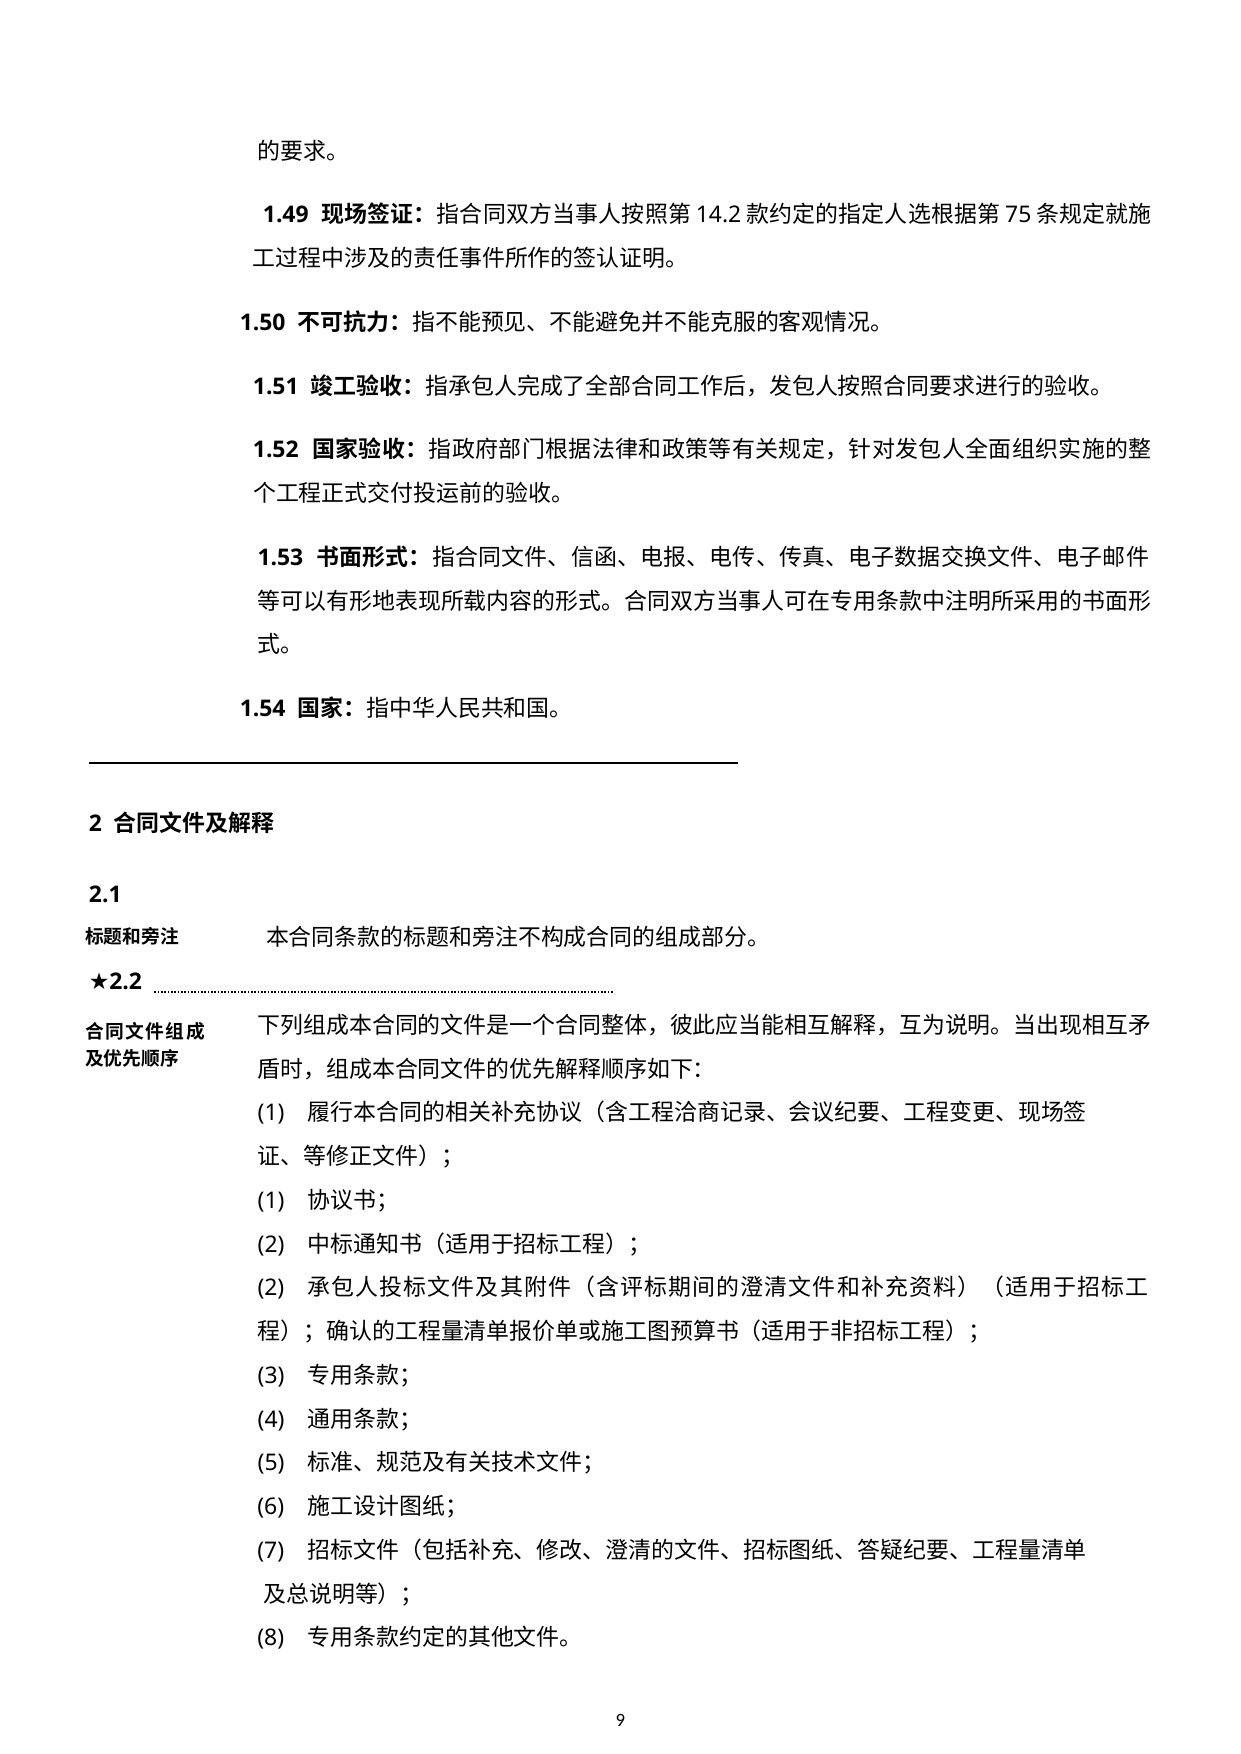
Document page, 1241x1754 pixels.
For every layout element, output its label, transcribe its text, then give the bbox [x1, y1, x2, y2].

list 中标通知书（适用于招标工程）； [201, 1217, 1152, 1261]
text 1.51 竣工验收：指承包人完成了全部合同工作后，发包人按照合同要求进行的验收。 [253, 359, 1152, 403]
list 标准、规范及有关技术文件； [201, 1436, 1152, 1479]
list 专用条款约定的其他文件。 [201, 1611, 1152, 1654]
text ★2.2 [89, 954, 1152, 998]
text 1.52 国家验收：指政府部门根据法律和政策等有关规定，针对发包人全面组织实施的整个工程正式交付投运前的验收。 [253, 423, 1152, 510]
text 证、等修正文件）； [257, 1129, 1152, 1173]
text 1.54 国家：指中华人民共和国。 [89, 682, 1152, 725]
subtitle 2 合同文件及解释 [89, 796, 1152, 840]
list 招标文件（包括补充、修改、澄清的文件、招标图纸、答疑纪要、工程量清单 [201, 1523, 1152, 1567]
list 协议书； [257, 1173, 1152, 1217]
text 1.53 书面形式：指合同文件、信函、电报、电传、传真、电子数据交换文件、电子邮件等可以有形地表现所载内容的形式。合同双方当事人可在专用条款中注明所采用的书面形式。 [257, 530, 1152, 662]
text 本合同条款的标题和旁注不构成合同的组成部分。 [89, 911, 1152, 954]
text 1.50 不可抗力：指不能预见、不能避免并不能克服的客观情况。 [89, 295, 1152, 339]
list 通用条款； [201, 1392, 1152, 1436]
text 2.1 [89, 867, 1152, 911]
list 专用条款； [201, 1348, 1152, 1392]
list 施工设计图纸； [201, 1479, 1152, 1523]
text 1.49 现场签证：指合同双方当事人按照第14.2款约定的指定人选根据第75条规定就施工过程中涉及的责任事件所作的签认证明。 [253, 188, 1152, 275]
list 承包人投标文件及其附件（含评标期间的澄清文件和补充资料）（适用于招标工程）；确认的工程量清单报价单或施工图预算书（适用于非招标工程）； [257, 1261, 1152, 1348]
list 履行本合同的相关补充协议（含工程洽商记录、会议纪要、工程变更、现场签 [201, 1086, 1152, 1129]
text 及总说明等）； [257, 1567, 1152, 1611]
text 下列组成本合同的文件是一个合同整体，彼此应当能相互解释，互为说明。当出现相互矛盾时，组成本合同文件的优先解释顺序如下： [257, 998, 1152, 1086]
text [257, 124, 1152, 168]
